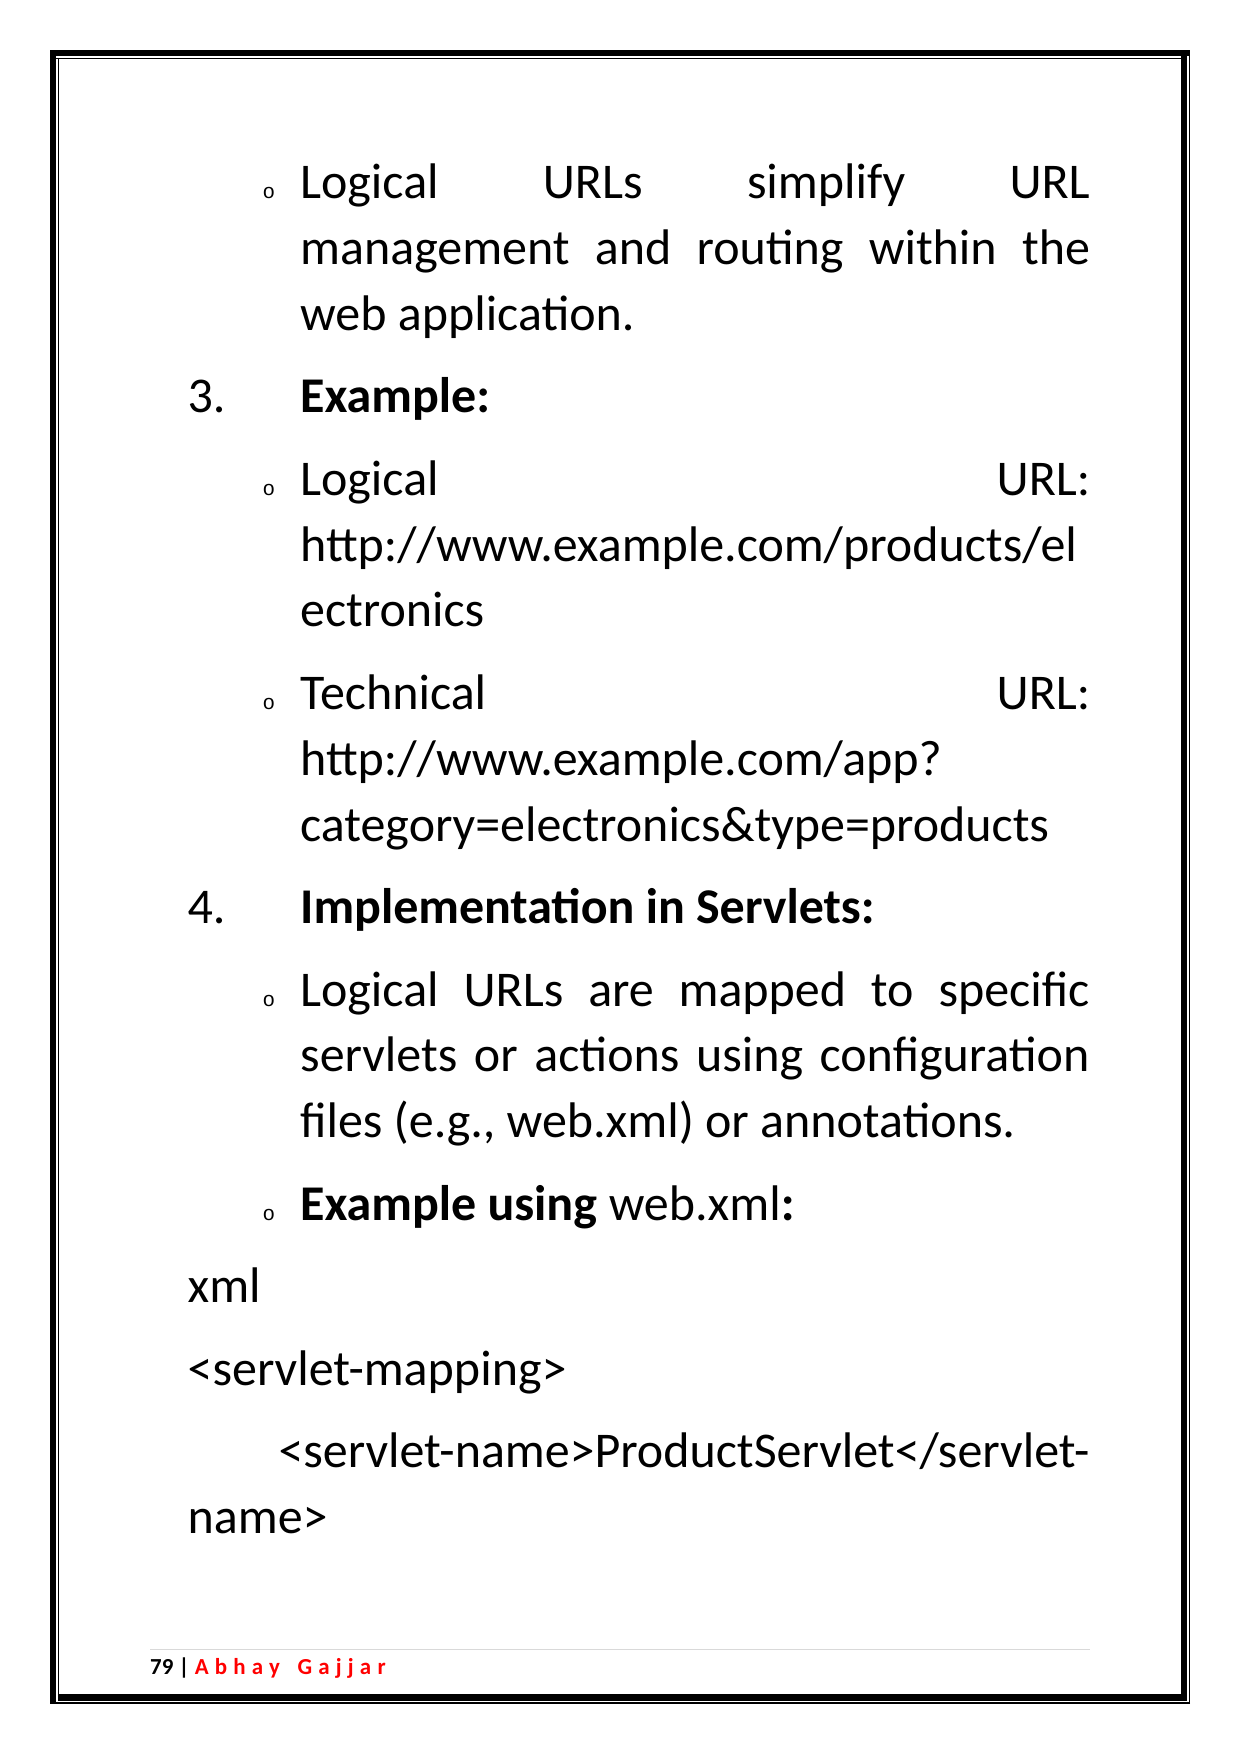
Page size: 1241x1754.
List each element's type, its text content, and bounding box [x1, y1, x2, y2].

text xml [187, 1254, 1090, 1315]
list Technical URL: http://www.example.com/app?category=electronics&type=products [262, 661, 1090, 853]
text <servlet-name>ProductServlet</servlet-name> [187, 1419, 1090, 1546]
list Implementation in Servlets: [187, 875, 1090, 936]
list Logical URL: http://www.example.com/products/electronics [262, 447, 1090, 639]
list Example: [187, 364, 1090, 425]
list Example using web.xml: [262, 1172, 1090, 1233]
list Logical URLs simplify URL management and routing within the web application. [262, 150, 1090, 343]
text <servlet-mapping> [187, 1337, 1090, 1398]
list Logical URLs are mapped to specific servlets or actions using configuration files (e.g., web.xml) or annotations. [262, 957, 1090, 1150]
